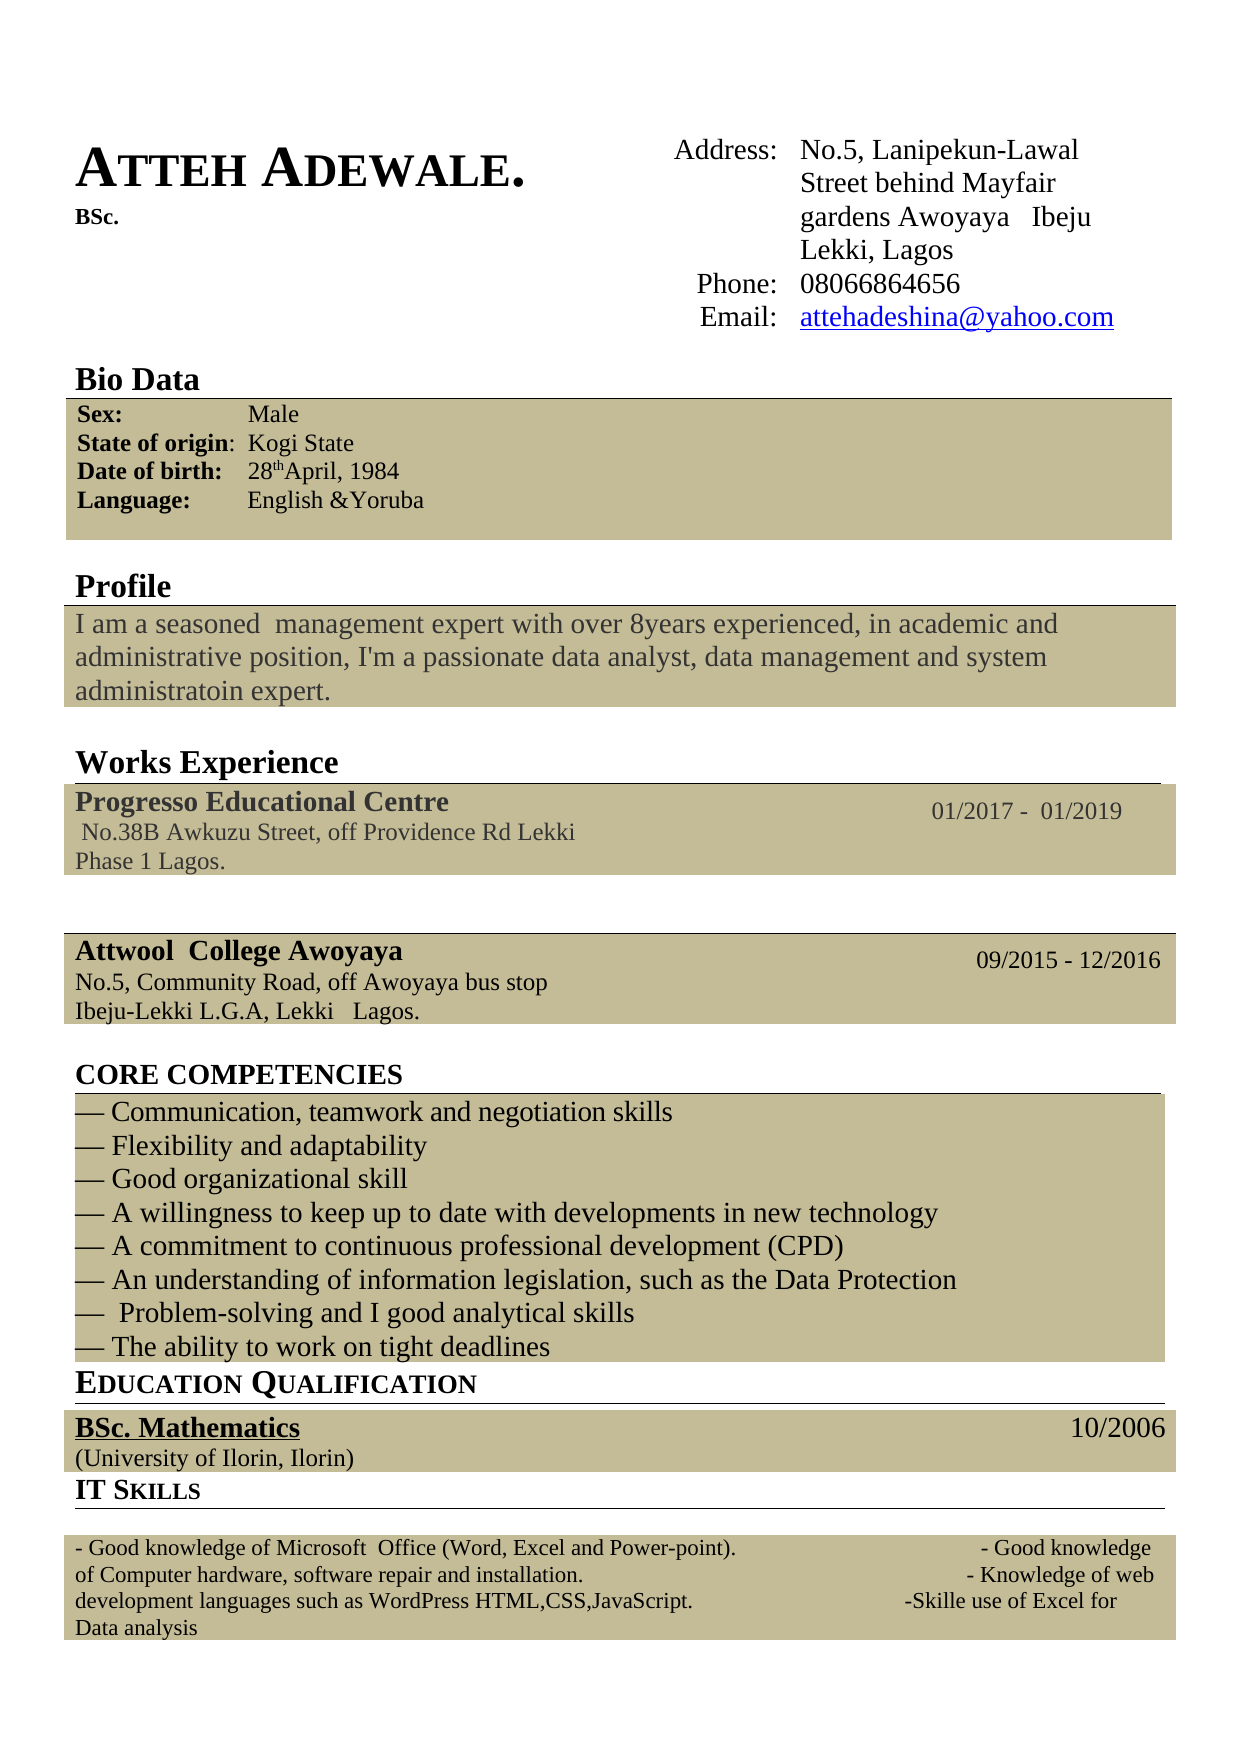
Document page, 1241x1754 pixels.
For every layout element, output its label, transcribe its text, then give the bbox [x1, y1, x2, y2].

table_header 09/2015 - 12/2016 [647, 934, 1176, 1024]
table_header BSc. Mathematics (University of Ilorin, Ilorin) [64, 1410, 620, 1472]
text IT Skills [75, 1472, 1165, 1508]
text Works Experience [75, 740, 1161, 783]
table_header Sex: Male State of origin: Kogi State Date of birth: 28thApril, 1984 Language: English &Yoruba [66, 399, 1172, 540]
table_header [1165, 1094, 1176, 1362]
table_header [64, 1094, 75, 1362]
table_header 10/2006 [620, 1410, 1176, 1472]
table_header - Good knowledge of Microsoft Office (Word, Excel and Power-point). - Good knowledge of Computer hardware, software repair and installation. - Knowledge of web development languages such as WordPress HTML,CSS,JavaScript. -Skille use of Excel for Data analysis [64, 1535, 1176, 1640]
table_header Progresso Educational Centre No.38B Awkuzu Street, off Providence Rd Lekki Phase 1 Lagos. [64, 784, 620, 875]
table_header I am a seasoned management expert with over 8years experienced, in academic and administrative position, I'm a passionate data analyst, data management and system administratoin expert. [64, 606, 1176, 707]
text Education Qualification [75, 1362, 1165, 1403]
table_header Attwool College Awoyaya No.5, Community Road, off Awoyaya bus stop Ibeju-Lekki L.G.A, Lekki Lagos. [64, 934, 647, 1024]
table_header 01/2017 - 01/2019 [620, 784, 1176, 875]
table_header [605, 132, 1176, 333]
text Bio Data [75, 359, 1165, 398]
text CORE COMPETENCIES [75, 1057, 1161, 1093]
table_header Atteh Adewale. BSc. [64, 132, 605, 333]
text Profile [75, 567, 1165, 605]
